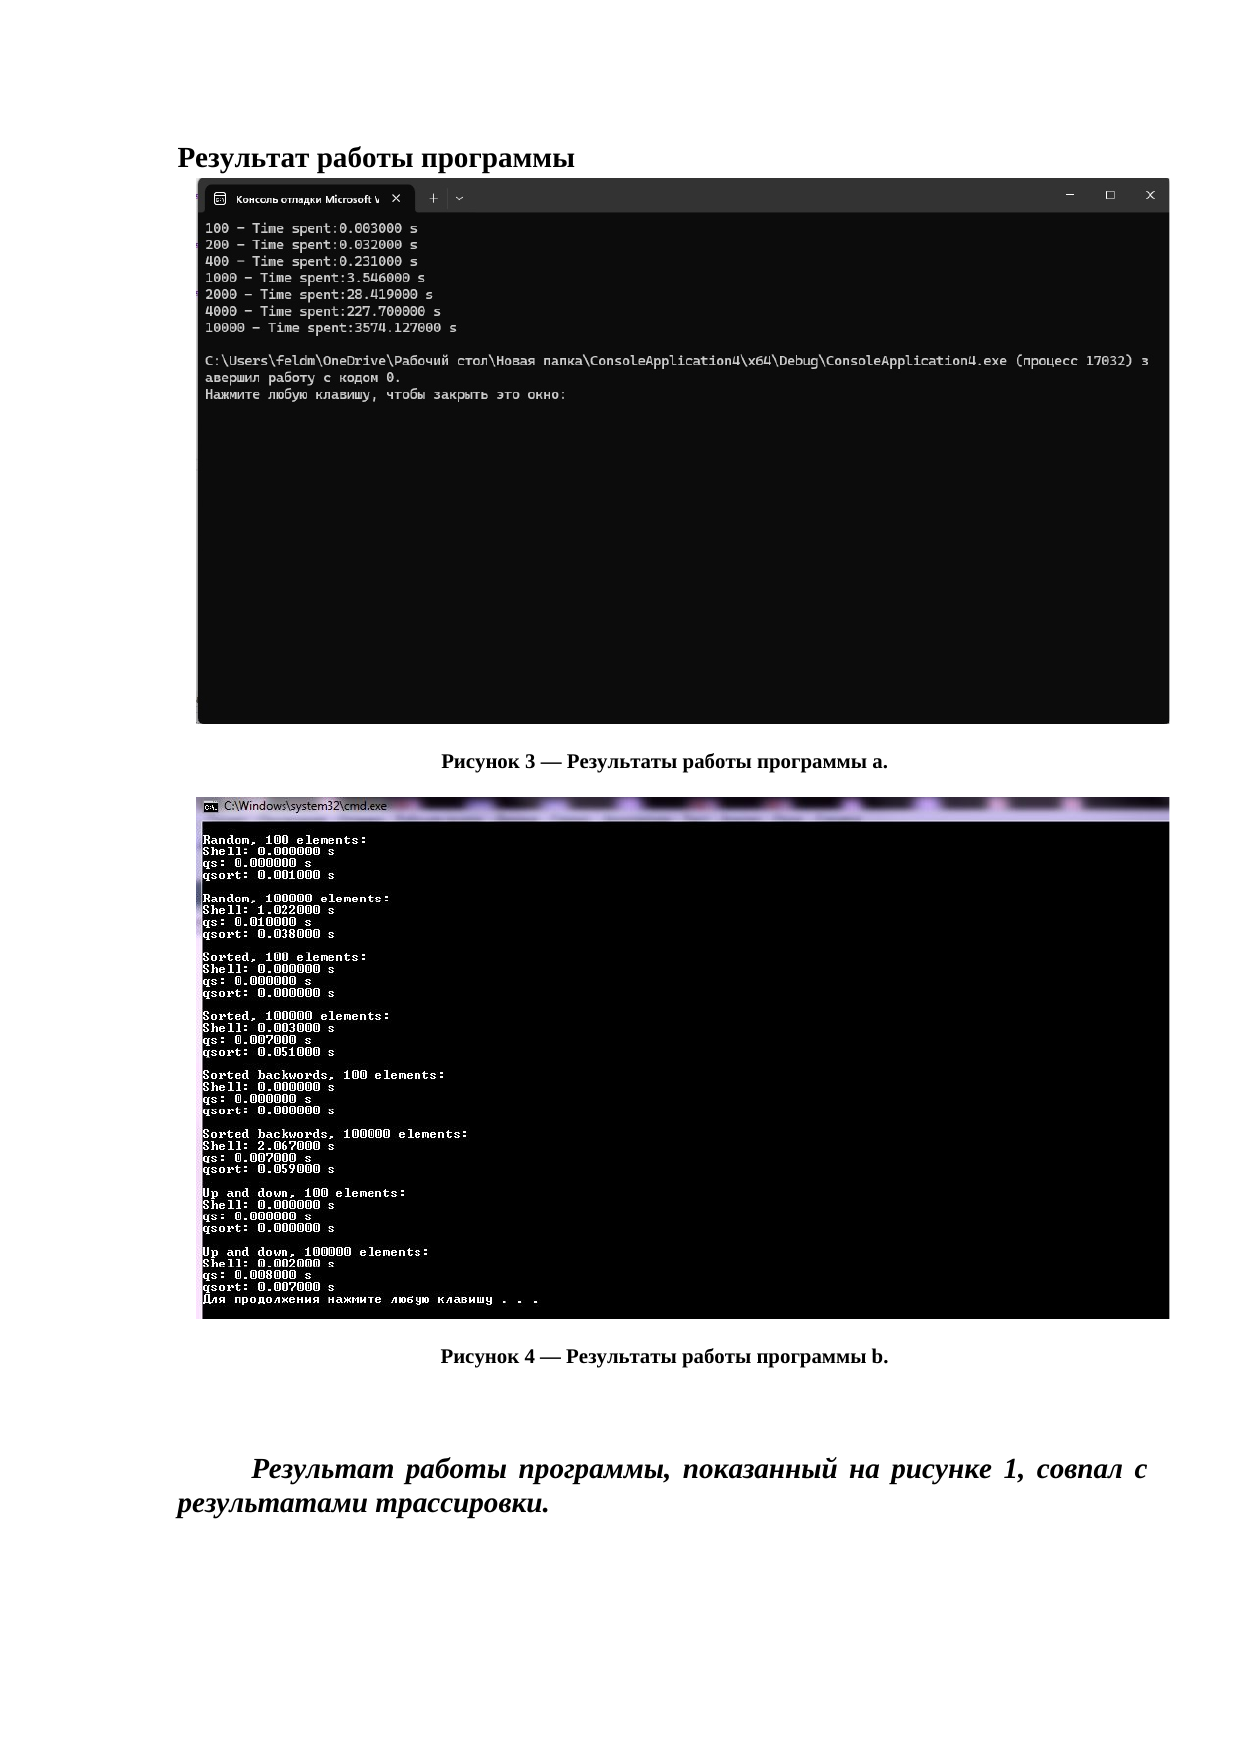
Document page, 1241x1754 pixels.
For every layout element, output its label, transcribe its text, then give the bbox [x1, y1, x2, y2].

text Результат работы программы, показанный на рисунке 1, совпал с результатами трассировки. [177, 1452, 1152, 1519]
picture [196, 178, 1170, 724]
picture [196, 797, 1170, 1319]
text Рисунок 3 — Результаты работы программы а. [177, 748, 1152, 773]
text Рисунок 4 — Результаты работы программы b. [177, 1344, 1152, 1368]
